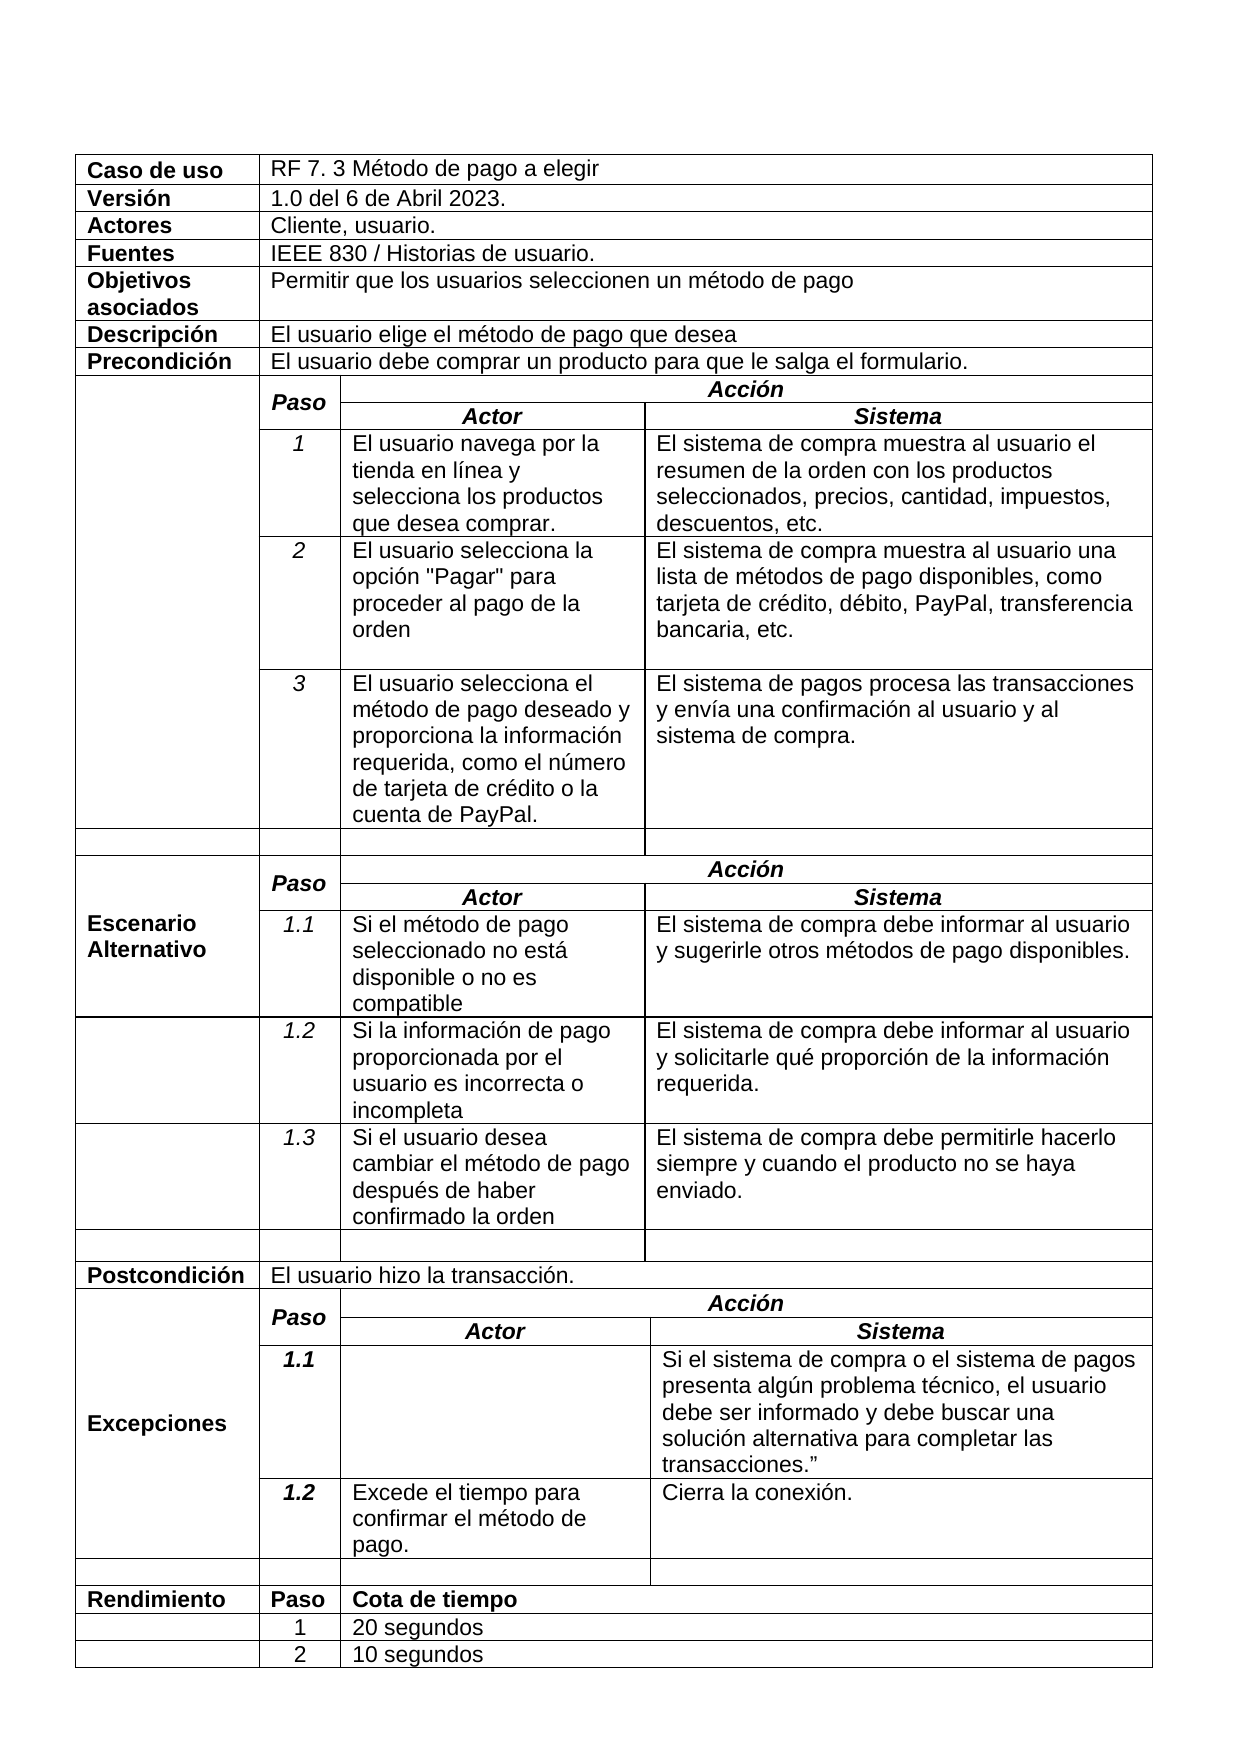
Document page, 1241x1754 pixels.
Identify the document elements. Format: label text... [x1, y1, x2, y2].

table_cell Sistema [646, 403, 1152, 429]
table_cell El sistema de compra debe permitirle hacerlo siempre y cuando el producto no se haya enviado. [646, 1124, 1152, 1229]
table_cell [76, 1018, 259, 1123]
table_cell Escenario Alternativo [76, 856, 259, 1016]
table_cell Si el método de pago seleccionado no está disponible o no es compatible [341, 911, 644, 1016]
table_cell Postcondición [76, 1262, 259, 1288]
table_cell Si la información de pago proporcionada por el usuario es incorrecta o incompleta [341, 1018, 644, 1123]
table_cell Sistema [646, 884, 1152, 910]
table_header RF 7. 3 Método de pago a elegir [260, 155, 1152, 184]
table_cell Paso [260, 856, 340, 910]
table_cell El usuario selecciona la opción "Pagar" para proceder al pago de la orden [341, 537, 644, 669]
table_cell Si el sistema de compra o el sistema de pagos presenta algún problema técnico, el usuario debe ser informado y debe buscar una solución alternativa para completar las transacciones.” [651, 1346, 1152, 1478]
table_cell 1.2 [260, 1018, 340, 1123]
table_cell [76, 1614, 259, 1640]
table_cell Cliente, usuario. [260, 212, 1152, 239]
table_cell 1.2 [260, 1479, 340, 1558]
table_cell 1.0 del 6 de Abril 2023. [260, 185, 1152, 211]
table_cell El sistema de compra debe informar al usuario y sugerirle otros métodos de pago disponibles. [646, 911, 1152, 1016]
table_header Caso de uso [76, 155, 259, 184]
table_cell [76, 376, 259, 828]
table_cell 1 [260, 430, 340, 536]
table_cell El sistema de compra muestra al usuario una lista de métodos de pago disponibles, como tarjeta de crédito, débito, PayPal, transferencia bancaria, etc. [646, 537, 1152, 669]
table_cell Permitir que los usuarios seleccionen un método de pago [260, 267, 1152, 320]
table_cell [260, 1230, 340, 1261]
table_cell 1 [260, 1614, 340, 1640]
table_cell Paso [260, 1289, 340, 1345]
table_cell Acción [341, 856, 1152, 883]
table_cell [341, 1346, 650, 1478]
table_cell Si el usuario desea cambiar el método de pago después de haber confirmado la orden [341, 1124, 644, 1229]
table_cell Versión [76, 185, 259, 211]
table_cell Actor [341, 403, 644, 429]
table_cell El sistema de compra muestra al usuario el resumen de la orden con los productos seleccionados, precios, cantidad, impuestos, descuentos, etc. [646, 430, 1152, 536]
table_cell 2 [260, 1641, 340, 1667]
table_cell El usuario navega por la tienda en línea y selecciona los productos que desea comprar. [341, 430, 644, 536]
table_cell Cierra la conexión. [651, 1479, 1152, 1558]
table_cell Fuentes [76, 240, 259, 266]
table_cell Actores [76, 212, 259, 239]
table_cell Cota de tiempo [341, 1586, 1152, 1612]
table_cell [341, 1559, 650, 1585]
table_cell [341, 1230, 644, 1261]
table_cell 2 [260, 537, 340, 669]
table_cell Paso [260, 1586, 340, 1612]
table_cell Objetivos asociados [76, 267, 259, 320]
table_cell Actor [341, 1318, 650, 1345]
table_cell El usuario hizo la transacción. [260, 1262, 1152, 1288]
table_cell IEEE 830 / Historias de usuario. [260, 240, 1152, 266]
table_cell [646, 1230, 1152, 1261]
table_cell El usuario elige el método de pago que desea [260, 321, 1152, 347]
table_cell Acción [341, 1289, 1152, 1317]
table_cell Excede el tiempo para confirmar el método de pago. [341, 1479, 650, 1558]
table_cell El sistema de compra debe informar al usuario y solicitarle qué proporción de la información requerida. [646, 1018, 1152, 1123]
table_cell [646, 829, 1152, 855]
table_cell Actor [341, 884, 644, 910]
table_cell 10 segundos [341, 1641, 1152, 1667]
table_cell Precondición [76, 348, 259, 374]
table_cell [341, 829, 644, 855]
table_cell Excepciones [76, 1289, 259, 1558]
table_cell [260, 829, 340, 855]
table_cell 1.1 [260, 1346, 340, 1478]
table_cell Descripción [76, 321, 259, 347]
table_cell [76, 1124, 259, 1229]
table_cell [260, 1559, 340, 1585]
table_cell Sistema [651, 1318, 1152, 1345]
table_cell El usuario debe comprar un producto para que le salga el formulario. [260, 348, 1152, 374]
table_cell El usuario selecciona el método de pago deseado y proporciona la información requerida, como el número de tarjeta de crédito o la cuenta de PayPal. [341, 670, 644, 828]
table_cell [76, 1230, 259, 1261]
table_cell 1.1 [260, 911, 340, 1016]
table_cell [76, 1559, 259, 1585]
table_cell Acción [341, 376, 1152, 402]
table_cell El sistema de pagos procesa las transacciones y envía una confirmación al usuario y al sistema de compra. [646, 670, 1152, 828]
table_cell Rendimiento [76, 1586, 259, 1612]
table_cell [76, 1641, 259, 1667]
table_cell [651, 1559, 1152, 1585]
table_cell 1.3 [260, 1124, 340, 1229]
table_cell Paso [260, 376, 340, 429]
table_cell 20 segundos [341, 1614, 1152, 1640]
table_cell 3 [260, 670, 340, 828]
table_cell [76, 829, 259, 855]
